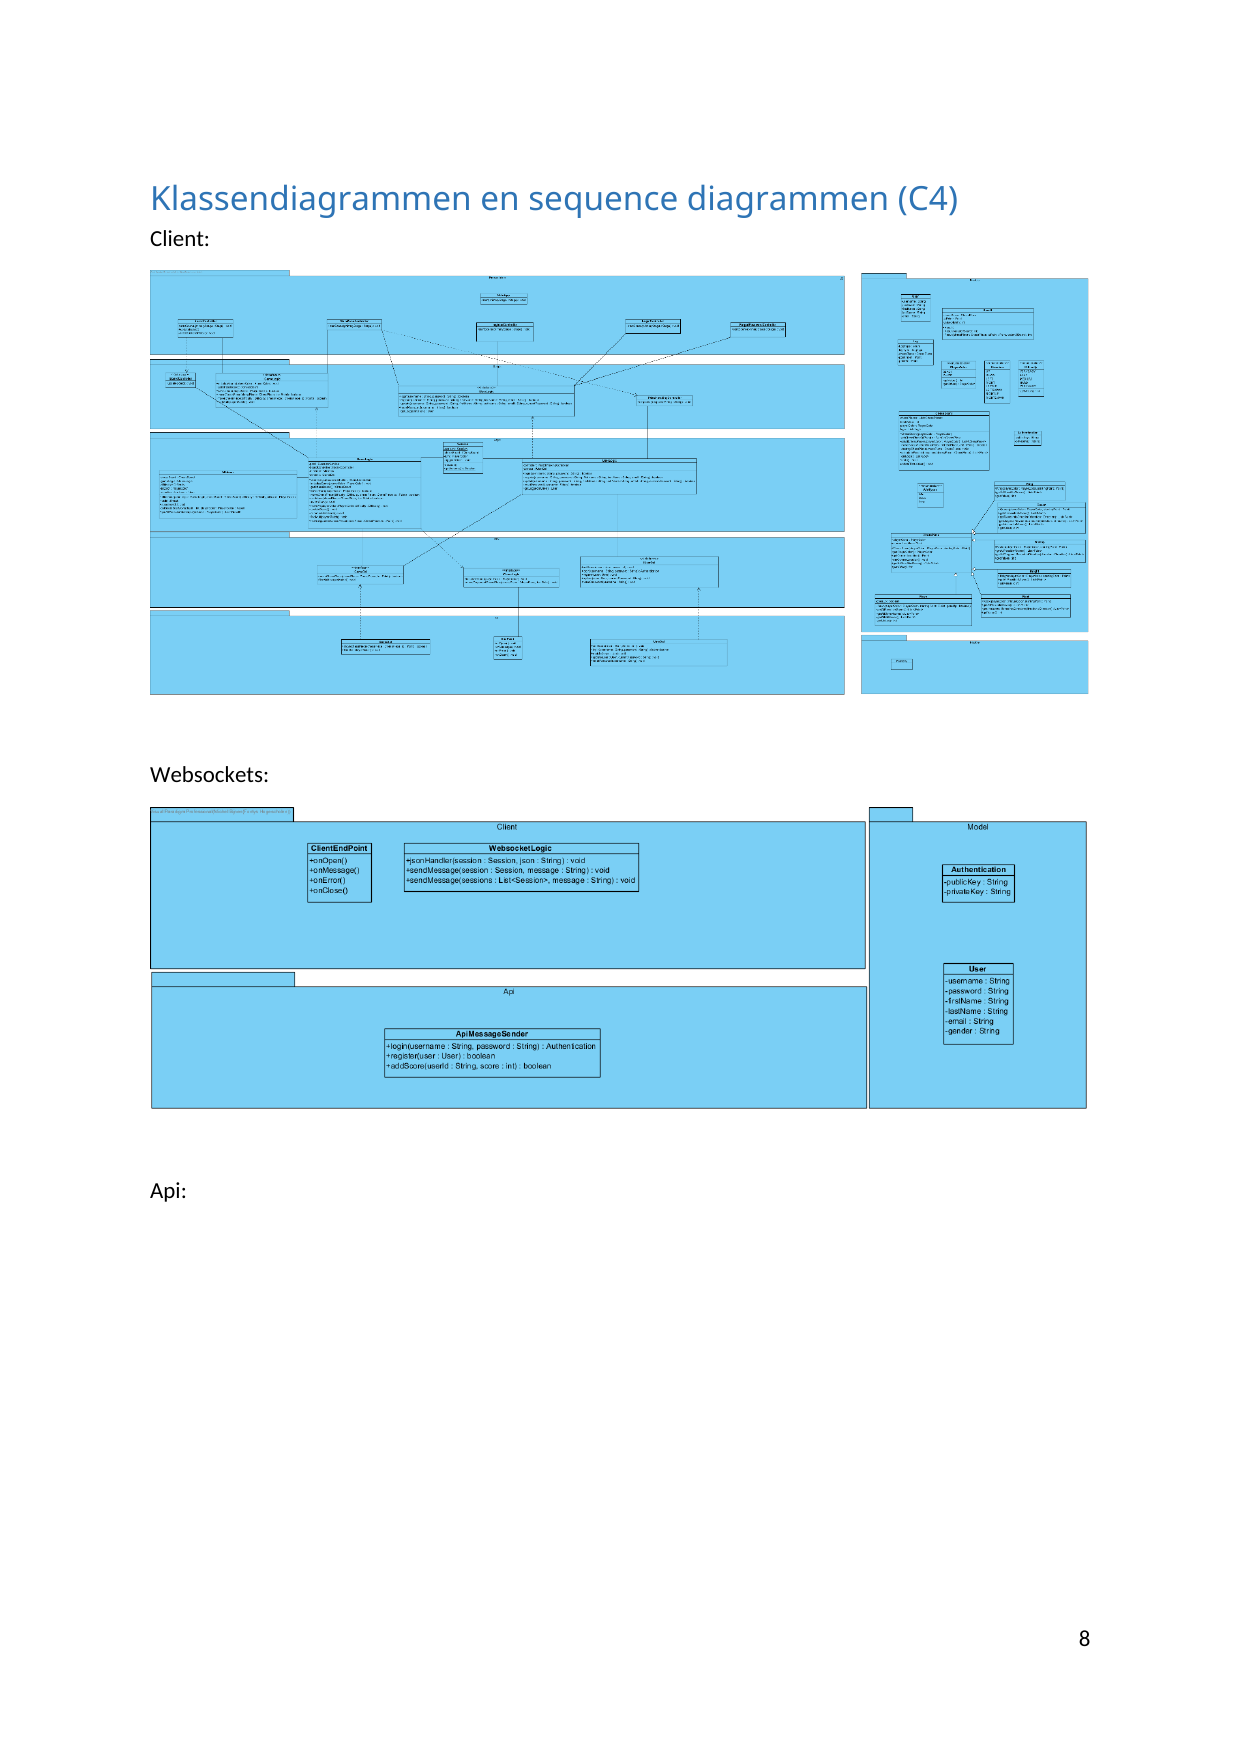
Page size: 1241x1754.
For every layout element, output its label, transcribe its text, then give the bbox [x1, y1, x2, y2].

picture [150, 807, 1089, 1111]
text Client: [150, 224, 1090, 252]
text Api: [150, 1177, 1090, 1205]
subtitle Klassendiagrammen en sequence diagrammen (C4) [150, 175, 1090, 220]
text Websockets: [150, 760, 1090, 788]
picture [150, 270, 1089, 695]
